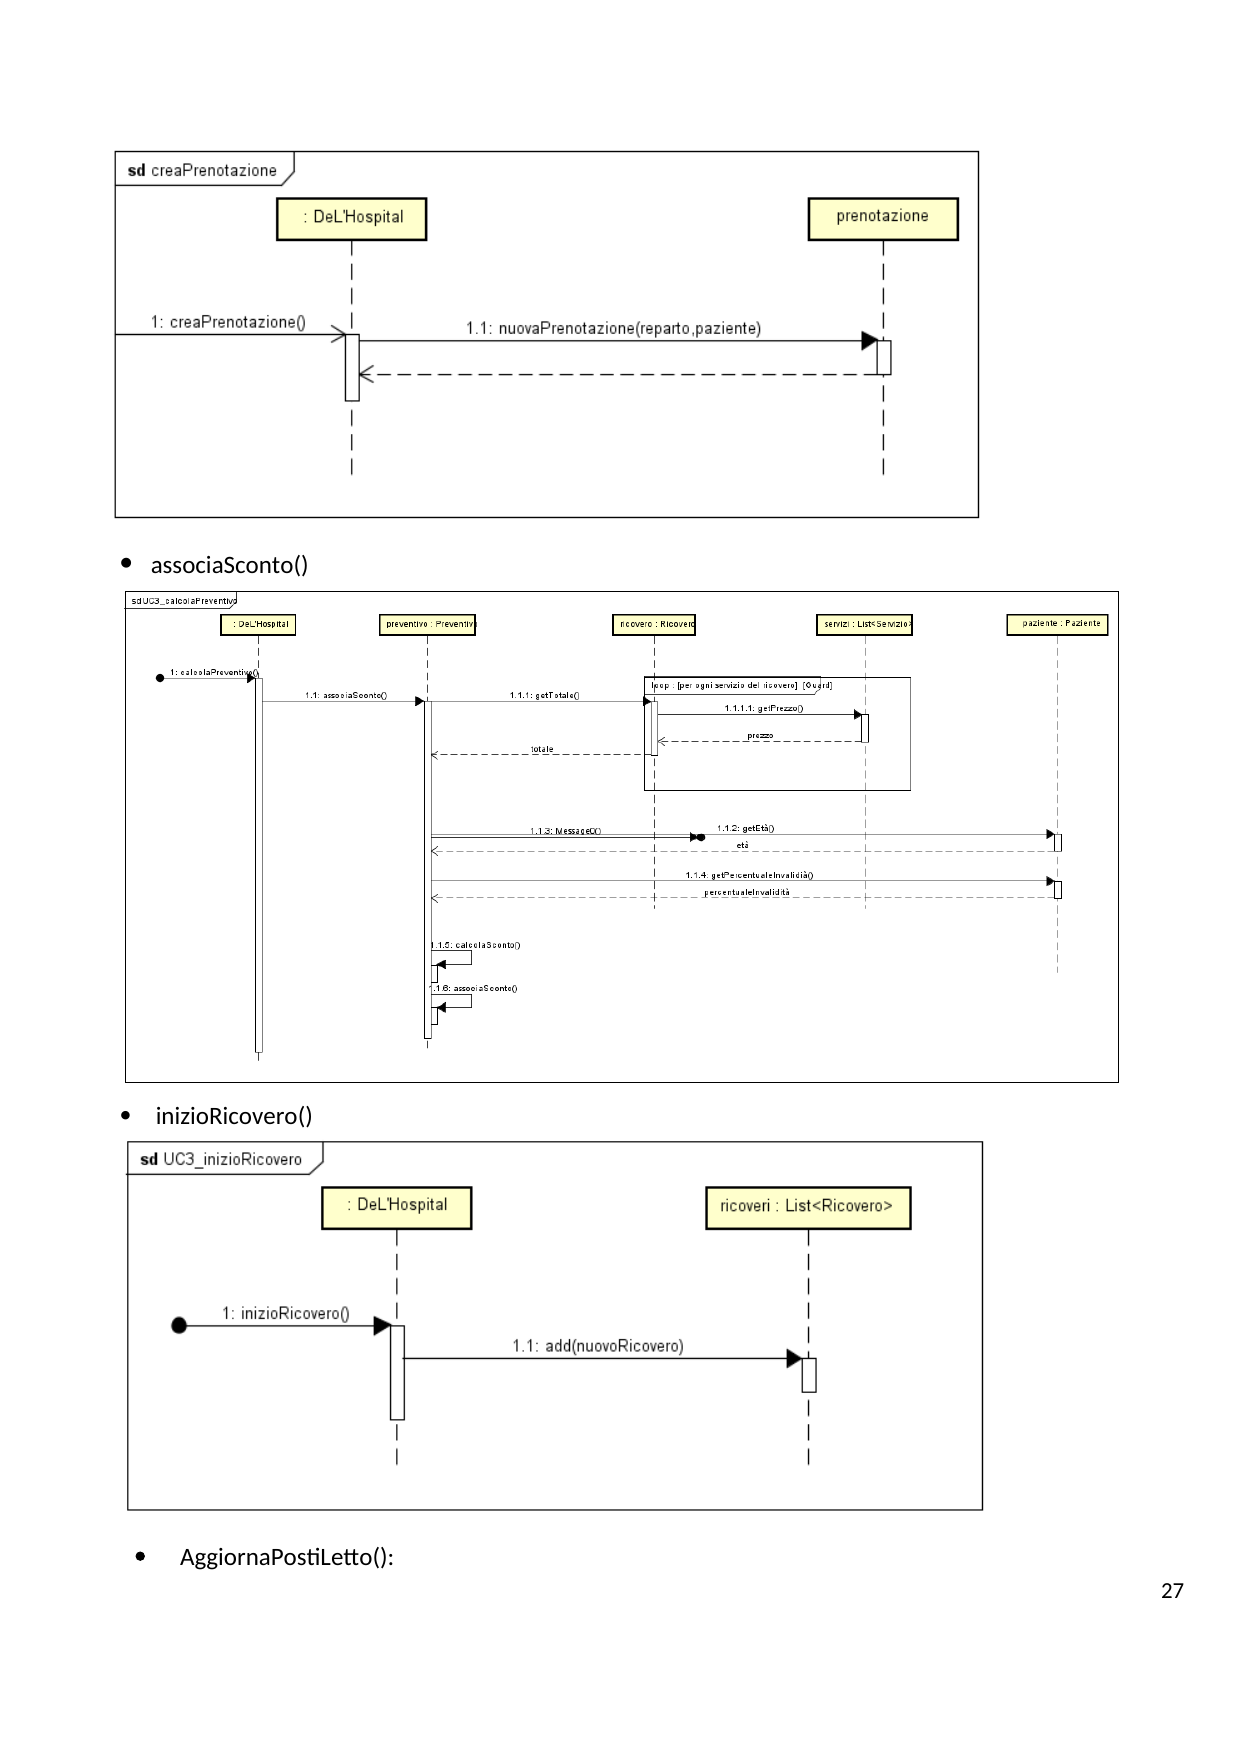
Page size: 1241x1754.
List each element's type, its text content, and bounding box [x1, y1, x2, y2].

list associaSconto() [121, 549, 1184, 580]
list AggiornaPostiLetto(): [121, 1541, 1184, 1571]
list inizioRicovero() [121, 1100, 1184, 1131]
